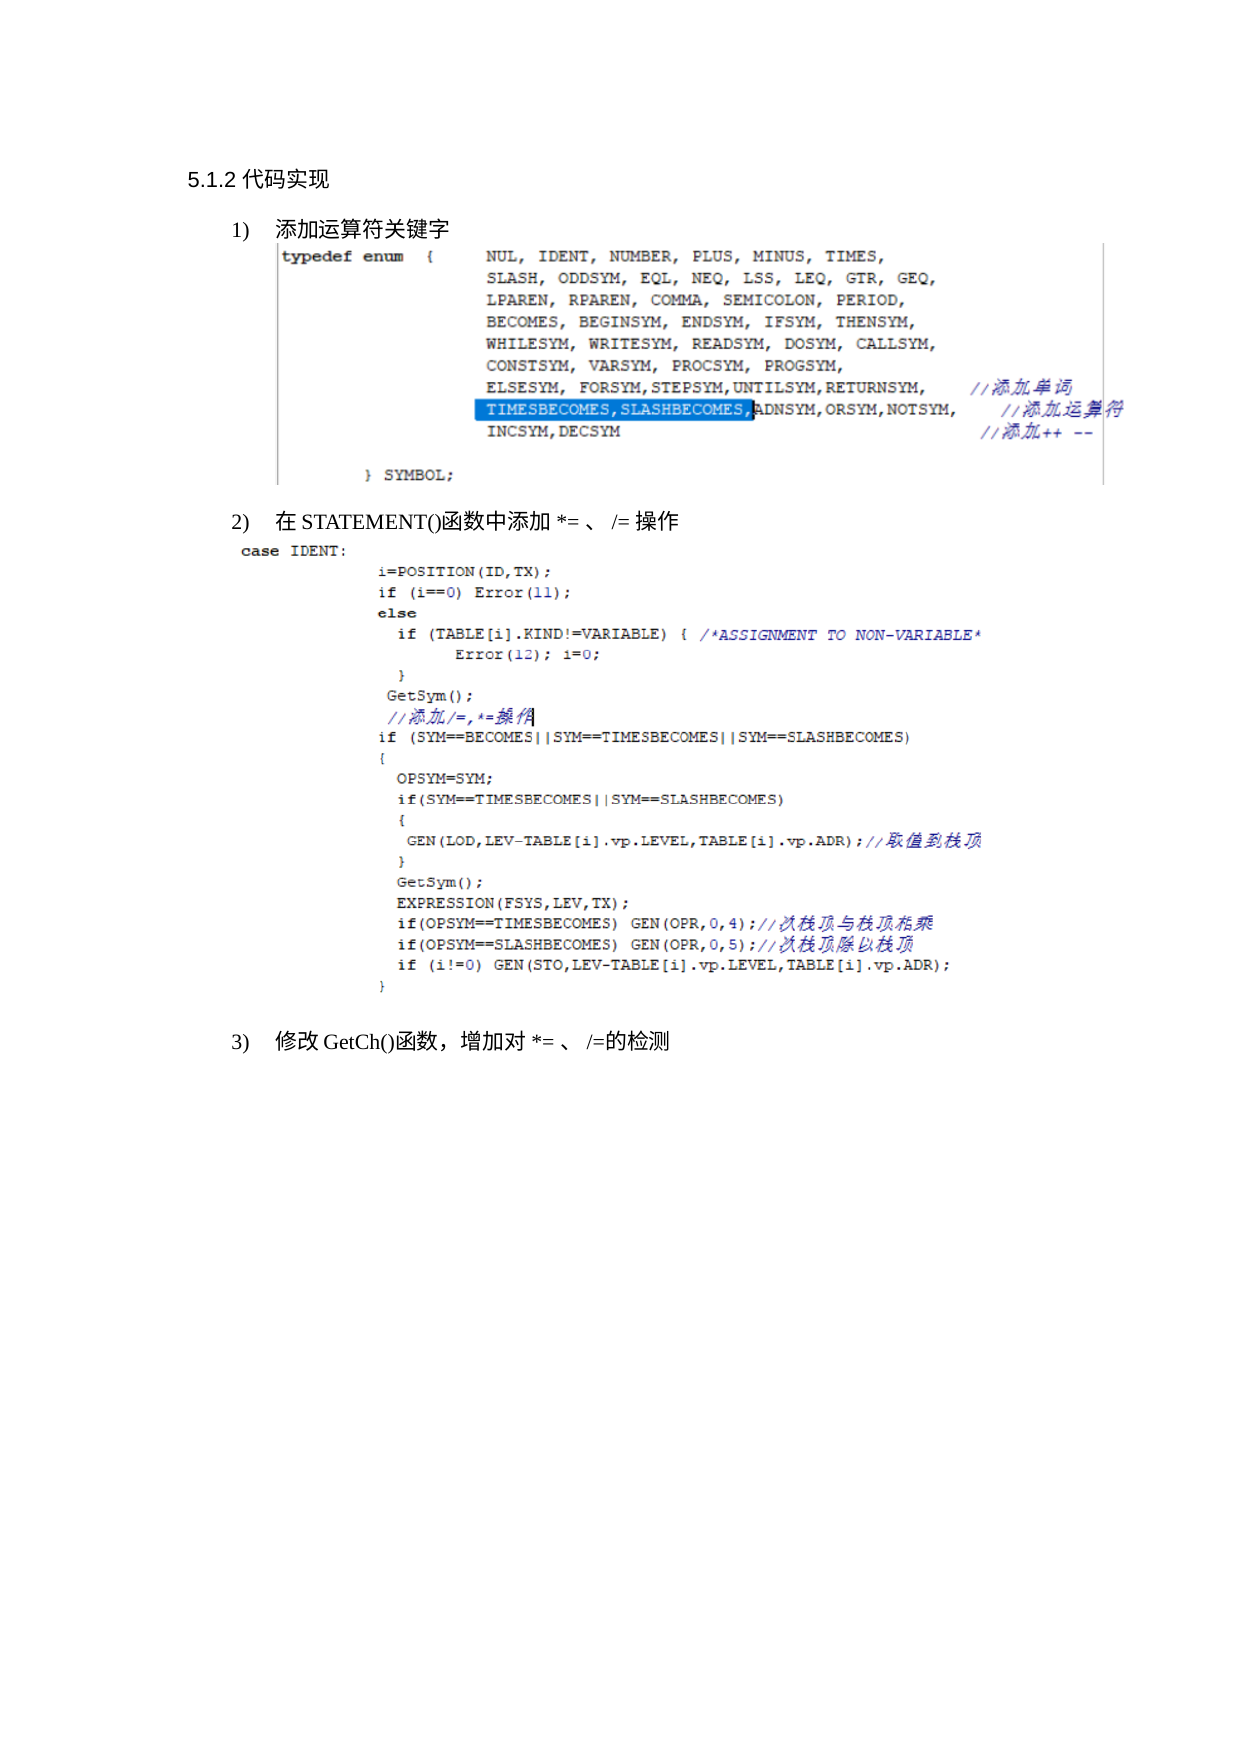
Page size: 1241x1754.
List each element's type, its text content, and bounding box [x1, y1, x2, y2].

picture [275, 243, 1140, 485]
list 修改GetCh()函数，增加对 *= 、 /=的检测 [231, 1024, 1053, 1056]
subtitle 5.1.2 代码实现 [187, 162, 1053, 194]
list 添加运算符关键字 [231, 211, 1053, 244]
list 在STATEMENT()函数中添加 *= 、 /= 操作 [231, 504, 1053, 536]
picture [231, 536, 982, 994]
